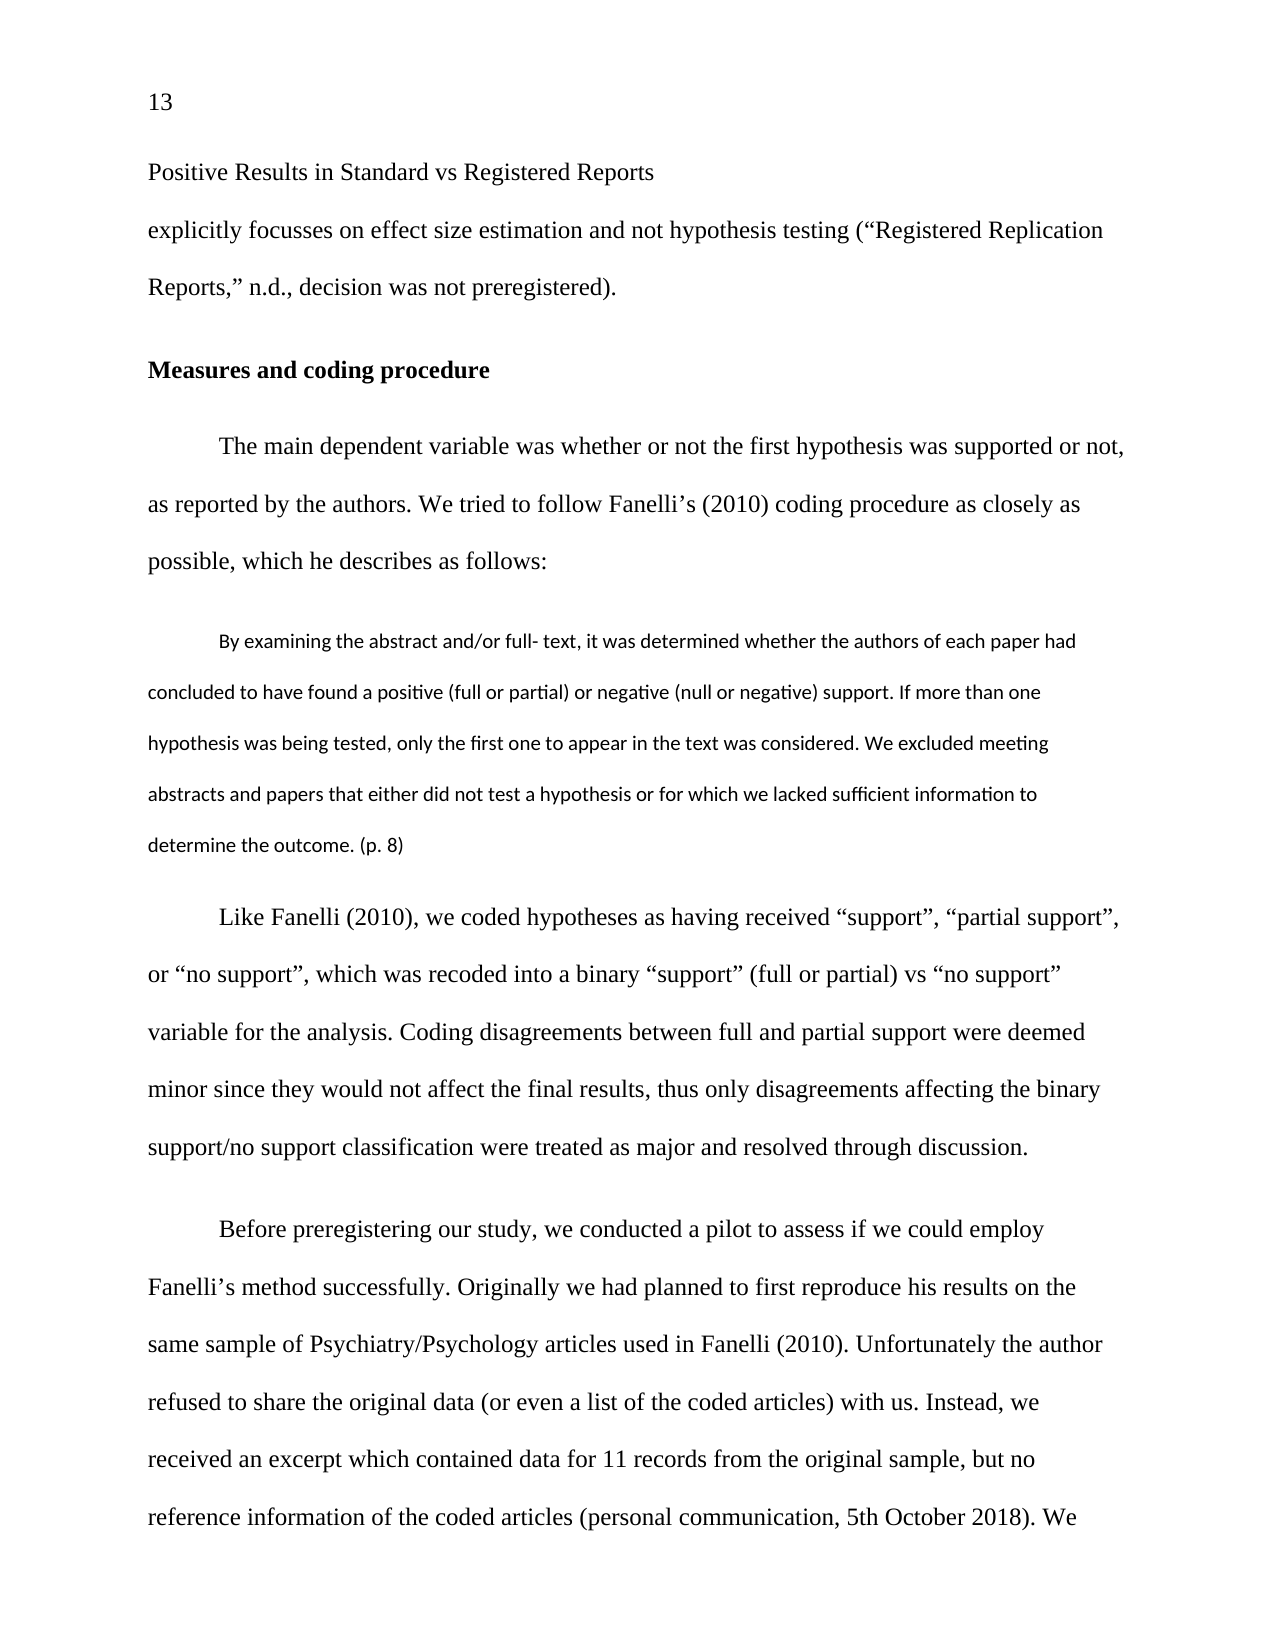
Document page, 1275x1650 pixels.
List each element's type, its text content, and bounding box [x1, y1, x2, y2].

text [148, 1214, 1127, 1530]
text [148, 215, 1127, 301]
text The main dependent variable was whether or not the first hypothesis was supported or not, as reported by the authors. We tried to follow Fanelli’s (2010) coding procedure as closely as possible, which he describes as follows: [148, 431, 1127, 575]
subtitle Measures and coding procedure [148, 355, 1127, 384]
text Like Fanelli (2010), we coded hypotheses as having received “support”, “partial support”, or “no support”, which was recoded into a binary “support” (full or partial) vs “no support” variable for the analysis. Coding disagreements between full and partial support were deemed minor since they would not affect the final results, thus only disagreements affecting the binary support/no support classification were treated as major and resolved through discussion. [148, 902, 1127, 1160]
text By examining the abstract and/or full- text, it was determined whether the authors of each paper had concluded to have found a positive (full or partial) or negative (null or negative) support. If more than one hypothesis was being tested, only the first one to appear in the text was considered. We excluded meeting abstracts and papers that either did not test a hypothesis or for which we lacked sufficient information to determine the outcome. (p. 8) [148, 629, 1127, 857]
